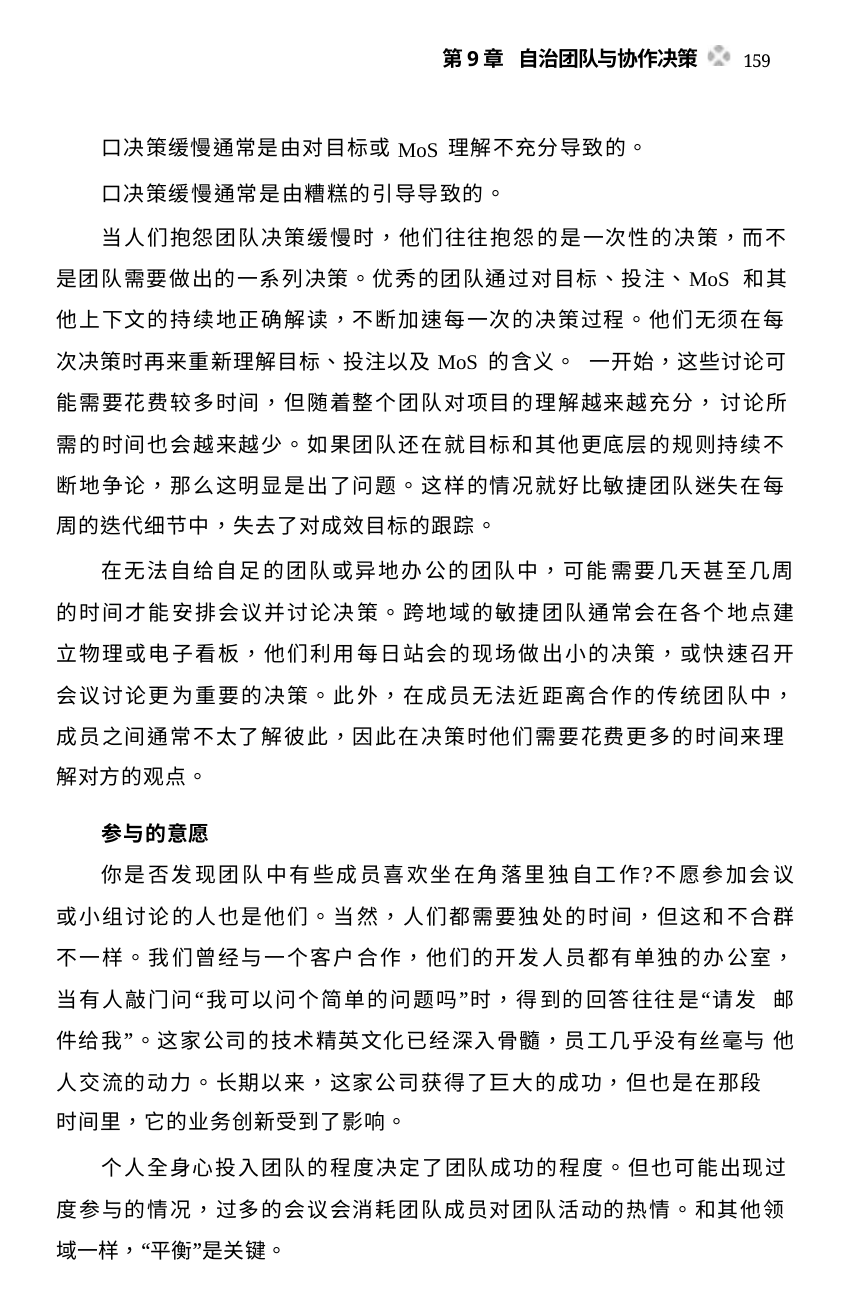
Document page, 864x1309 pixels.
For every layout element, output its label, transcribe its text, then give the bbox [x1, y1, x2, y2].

text 参与的意愿 [101, 821, 794, 847]
text 口决策缓慢通常是由糟糕的引导导致的。 [101, 181, 794, 207]
text 个人全身心投入团队的程度决定了团队成功的程度。但也可能出现过 度参与的情况，过多的会议会消耗团队成员对团队活动的热情。和其他领 [56, 1153, 786, 1224]
picture [707, 45, 731, 66]
text 域一样，“平衡”是关键。 [56, 1238, 794, 1264]
text 解对方的观点。 [56, 764, 794, 790]
text 时间里，它的业务创新受到了影响。 [56, 1109, 794, 1135]
text 在无法自给自足的团队或异地办公的团队中，可能需要几天甚至几周 的时间才能安排会议并讨论决策。跨地域的敏捷团队通常会在各个地点建 立物理或电子看板，他们利用每日站会的现场做出小的决策，或快速召开 会议讨论更为重要的决策。此外，在成员无法近距离合作的传统团队中， 成员之间通常不太了解彼此，因此在决策时他们需要花费更多的时间来理 [56, 557, 794, 751]
text 当人们抱怨团队决策缓慢时，他们往往抱怨的是一次性的决策，而不 是团队需要做出的一系列决策。优秀的团队通过对目标、投注、MoS 和其 他上下文的持续地正确解读，不断加速每一次的决策过程。他们无须在每 次决策时再来重新理解目标、投注以及MoS 的含义。 一开始，这些讨论可 能需要花费较多时间，但随着整个团队对项目的理解越来越充分，讨论所 需的时间也会越来越少。如果团队还在就目标和其他更底层的规则持续不 断地争论，那么这明显是出了问题。这样的情况就好比敏捷团队迷失在每 [56, 223, 787, 500]
text 第9章 自治团队与协作决策 159 [442, 45, 794, 71]
text 周的迭代细节中，失去了对成效目标的跟踪。 [56, 513, 794, 539]
text 口决策缓慢通常是由对目标或 MoS 理解不充分导致的。 [101, 142, 794, 181]
text 你是否发现团队中有些成员喜欢坐在角落里独自工作?不愿参加会议 或小组讨论的人也是他们。当然，人们都需要独处的时间，但这和不合群 不一样。我们曾经与一个客户合作，他们的开发人员都有单独的办公室， 当有人敲门问“我可以问个简单的问题吗”时，得到的回答往往是“请发 邮件给我”。这家公司的技术精英文化已经深入骨髓，员工几乎没有丝毫与 他人交流的动力。长期以来，这家公司获得了巨大的成功，但也是在那段 [56, 860, 794, 1096]
